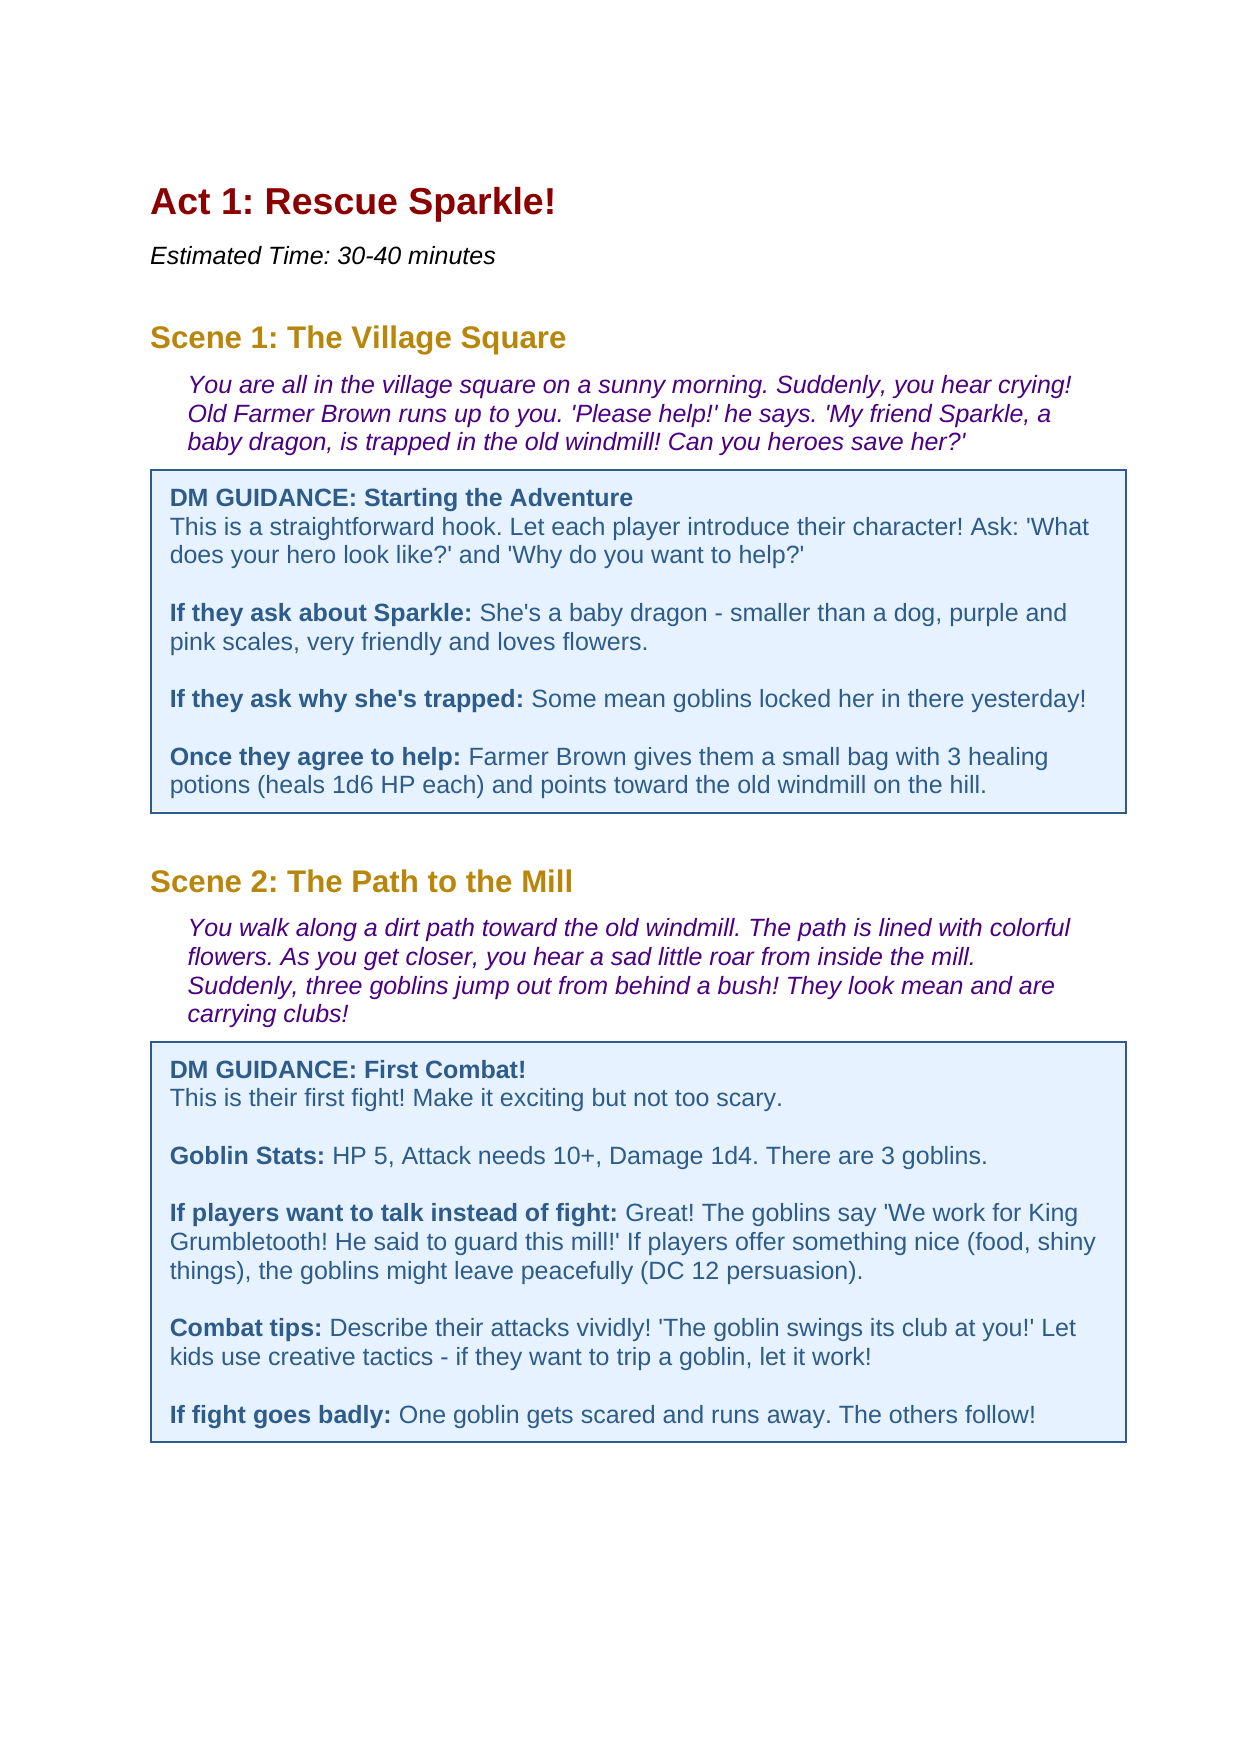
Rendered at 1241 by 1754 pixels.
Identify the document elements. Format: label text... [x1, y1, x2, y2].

subtitle Scene 2: The Path to the Mill [150, 863, 1090, 898]
text Estimated Time: 30-40 minutes [150, 241, 1090, 270]
subtitle Scene 1: The Village Square [150, 319, 1090, 355]
table_header DM GUIDANCE: Starting the Adventure This is a straightforward hook. Let each player introduce their character! Ask: 'What does your hero look like?' and 'Why do you want to help?' If they ask about Sparkle: She's a baby dragon - smaller than a dog, purple and pink scales, very friendly and loves flowers. If they ask why she's trapped: Some mean goblins locked her in there yesterday! Once they agree to help: Farmer Brown gives them a small bag with 3 healing potions (heals 1d6 HP each) and points toward the old windmill on the hill. [152, 471, 1125, 811]
text You are all in the village square on a sunny morning. Suddenly, you hear crying! Old Farmer Brown runs up to you. 'Please help!' he says. 'My friend Sparkle, a baby dragon, is trapped in the old windmill! Can you heroes save her?' [187, 370, 1090, 456]
subtitle Act 1: Rescue Sparkle! [150, 179, 1090, 222]
table_header DM GUIDANCE: First Combat! This is their first fight! Make it exciting but not too scary. Goblin Stats: HP 5, Attack needs 10+, Damage 1d4. There are 3 goblins. If players want to talk instead of fight: Great! The goblins say 'We work for King Grumbletooth! He said to guard this mill!' If players offer something nice (food, shiny things), the goblins might leave peacefully (DC 12 persuasion). Combat tips: Describe their attacks vividly! 'The goblin swings its club at you!' Let kids use creative tactics - if they want to trip a goblin, let it work! If fight goes badly: One goblin gets scared and runs away. The others follow! [152, 1043, 1125, 1441]
text You walk along a dirt path toward the old windmill. The path is lined with colorful flowers. As you get closer, you hear a sad little roar from inside the mill. Suddenly, three goblins jump out from behind a bush! They look mean and are carrying clubs! [187, 913, 1090, 1028]
